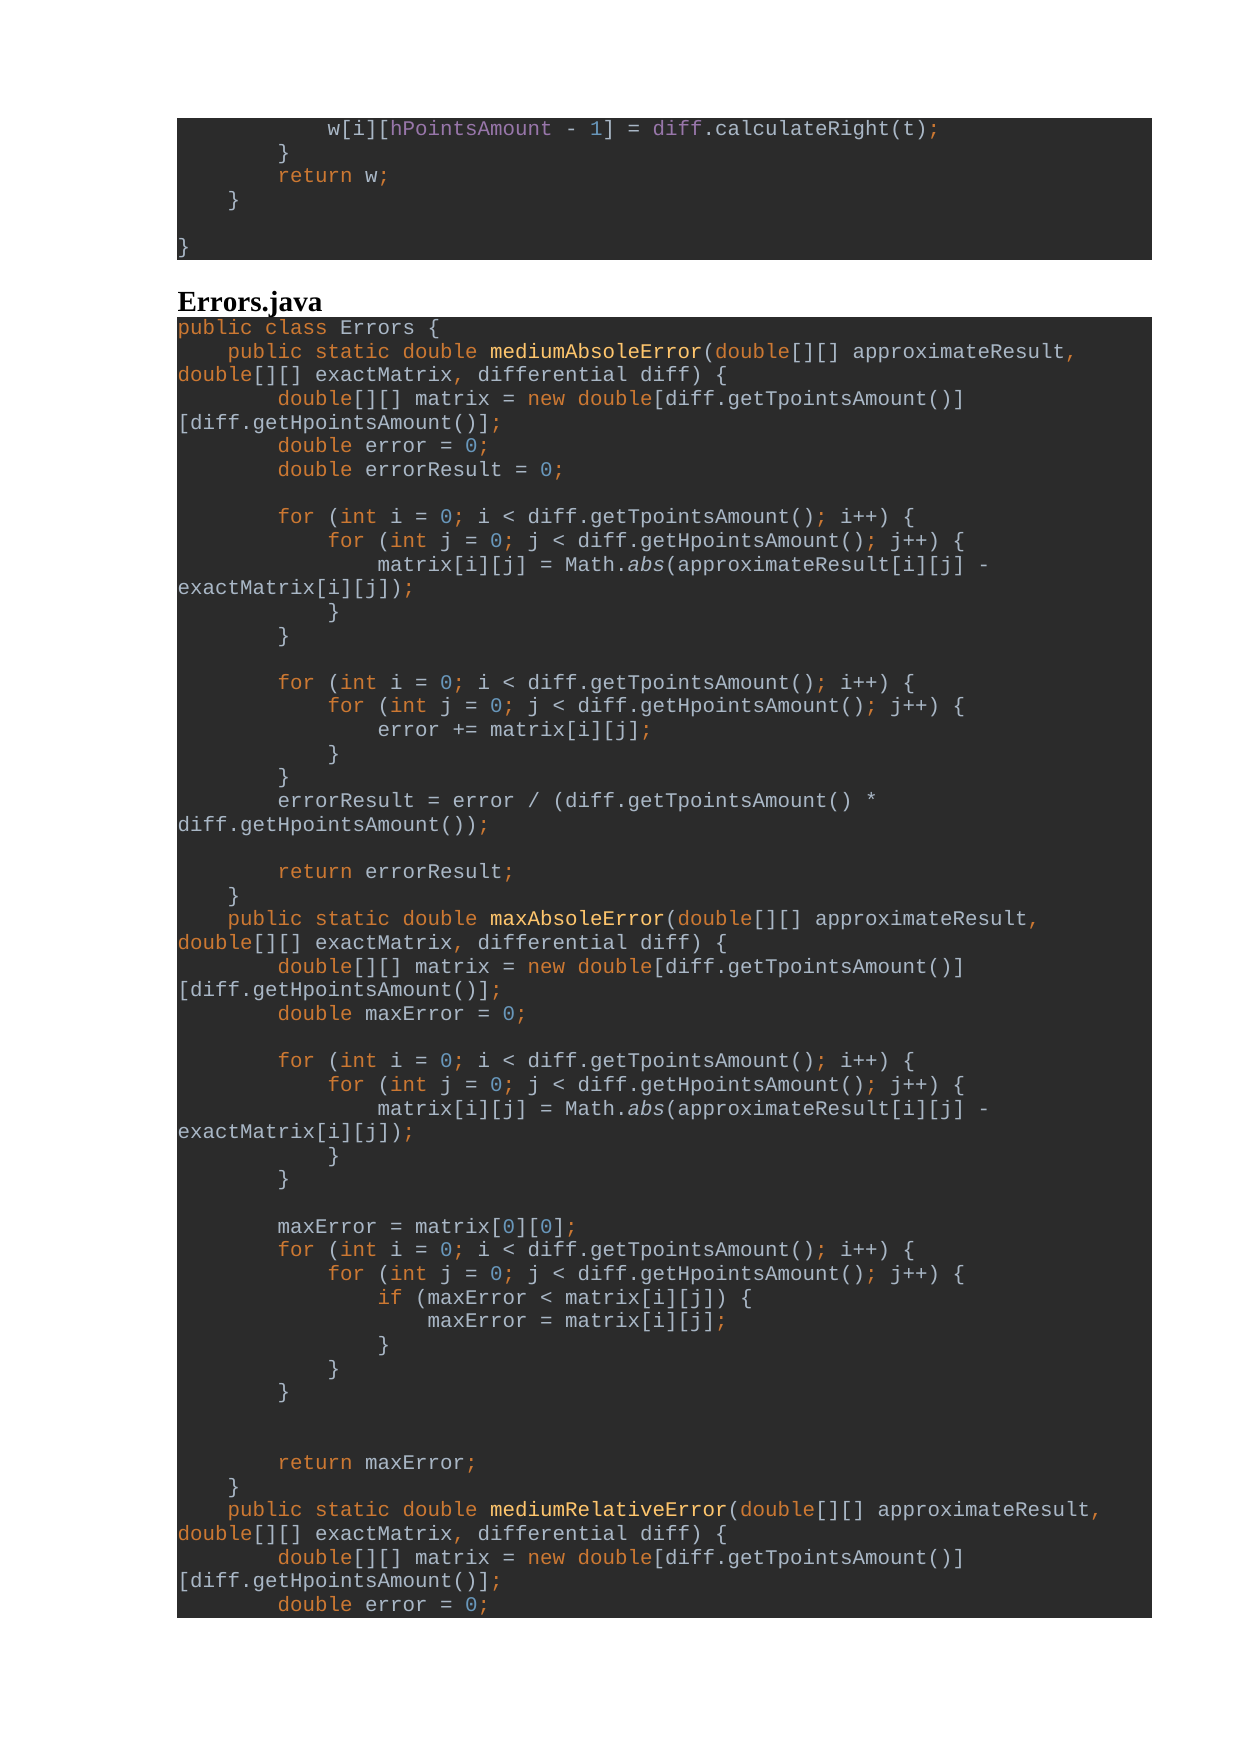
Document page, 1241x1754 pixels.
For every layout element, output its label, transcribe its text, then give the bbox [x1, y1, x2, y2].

text Errors.java [177, 284, 1152, 317]
